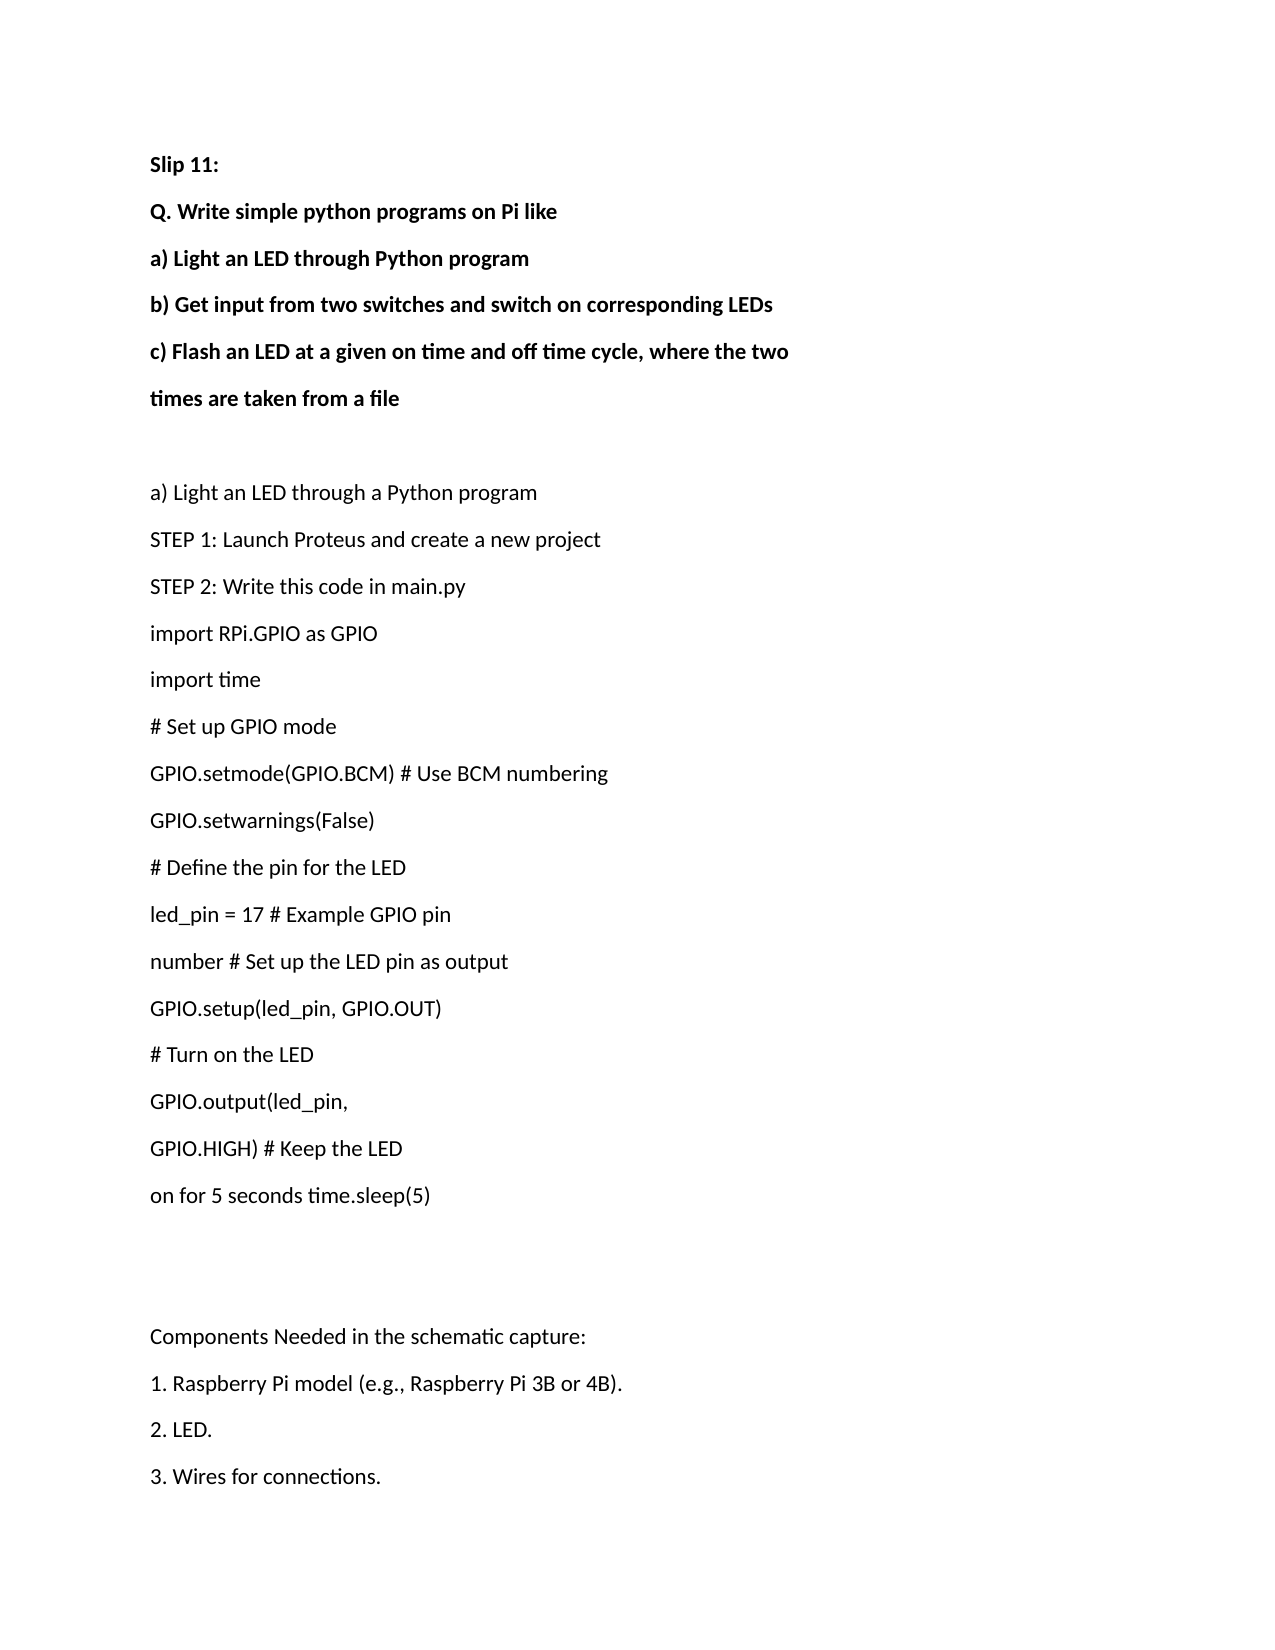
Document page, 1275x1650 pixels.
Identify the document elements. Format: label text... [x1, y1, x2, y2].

text 2. LED. [150, 1416, 1125, 1444]
text number # Set up the LED pin as output [150, 947, 1125, 975]
text b) Get input from two switches and switch on corresponding LEDs [150, 291, 1125, 319]
text c) Flash an LED at a given on time and off time cycle, where the two [150, 337, 1125, 366]
text GPIO.output(led_pin, [150, 1087, 1125, 1116]
text Slip 11: [150, 150, 1125, 178]
text led_pin = 17 # Example GPIO pin [150, 900, 1125, 928]
text import RPi.GPIO as GPIO [150, 619, 1125, 647]
text Components Needed in the schematic capture: [150, 1322, 1125, 1350]
text import time [150, 666, 1125, 694]
text GPIO.setwarnings(False) [150, 806, 1125, 834]
text STEP 2: Write this code in main.py [150, 572, 1125, 600]
text GPIO.HIGH) # Keep the LED [150, 1134, 1125, 1162]
text times are taken from a file [150, 384, 1125, 412]
text GPIO.setup(led_pin, GPIO.OUT) [150, 994, 1125, 1022]
text Q. Write simple python programs on Pi like [150, 197, 1125, 225]
text 1. Raspberry Pi model (e.g., Raspberry Pi 3B or 4B). [150, 1369, 1125, 1397]
text # Define the pin for the LED [150, 853, 1125, 881]
text GPIO.setmode(GPIO.BCM) # Use BCM numbering [150, 759, 1125, 787]
text # Set up GPIO mode [150, 712, 1125, 741]
text on for 5 seconds time.sleep(5) [150, 1181, 1125, 1209]
text a) Light an LED through Python program [150, 244, 1125, 272]
text STEP 1: Launch Proteus and create a new project [150, 525, 1125, 553]
text 3. Wires for connections. [150, 1462, 1125, 1491]
text # Turn on the LED [150, 1041, 1125, 1069]
text a) Light an LED through a Python program [150, 478, 1125, 506]
